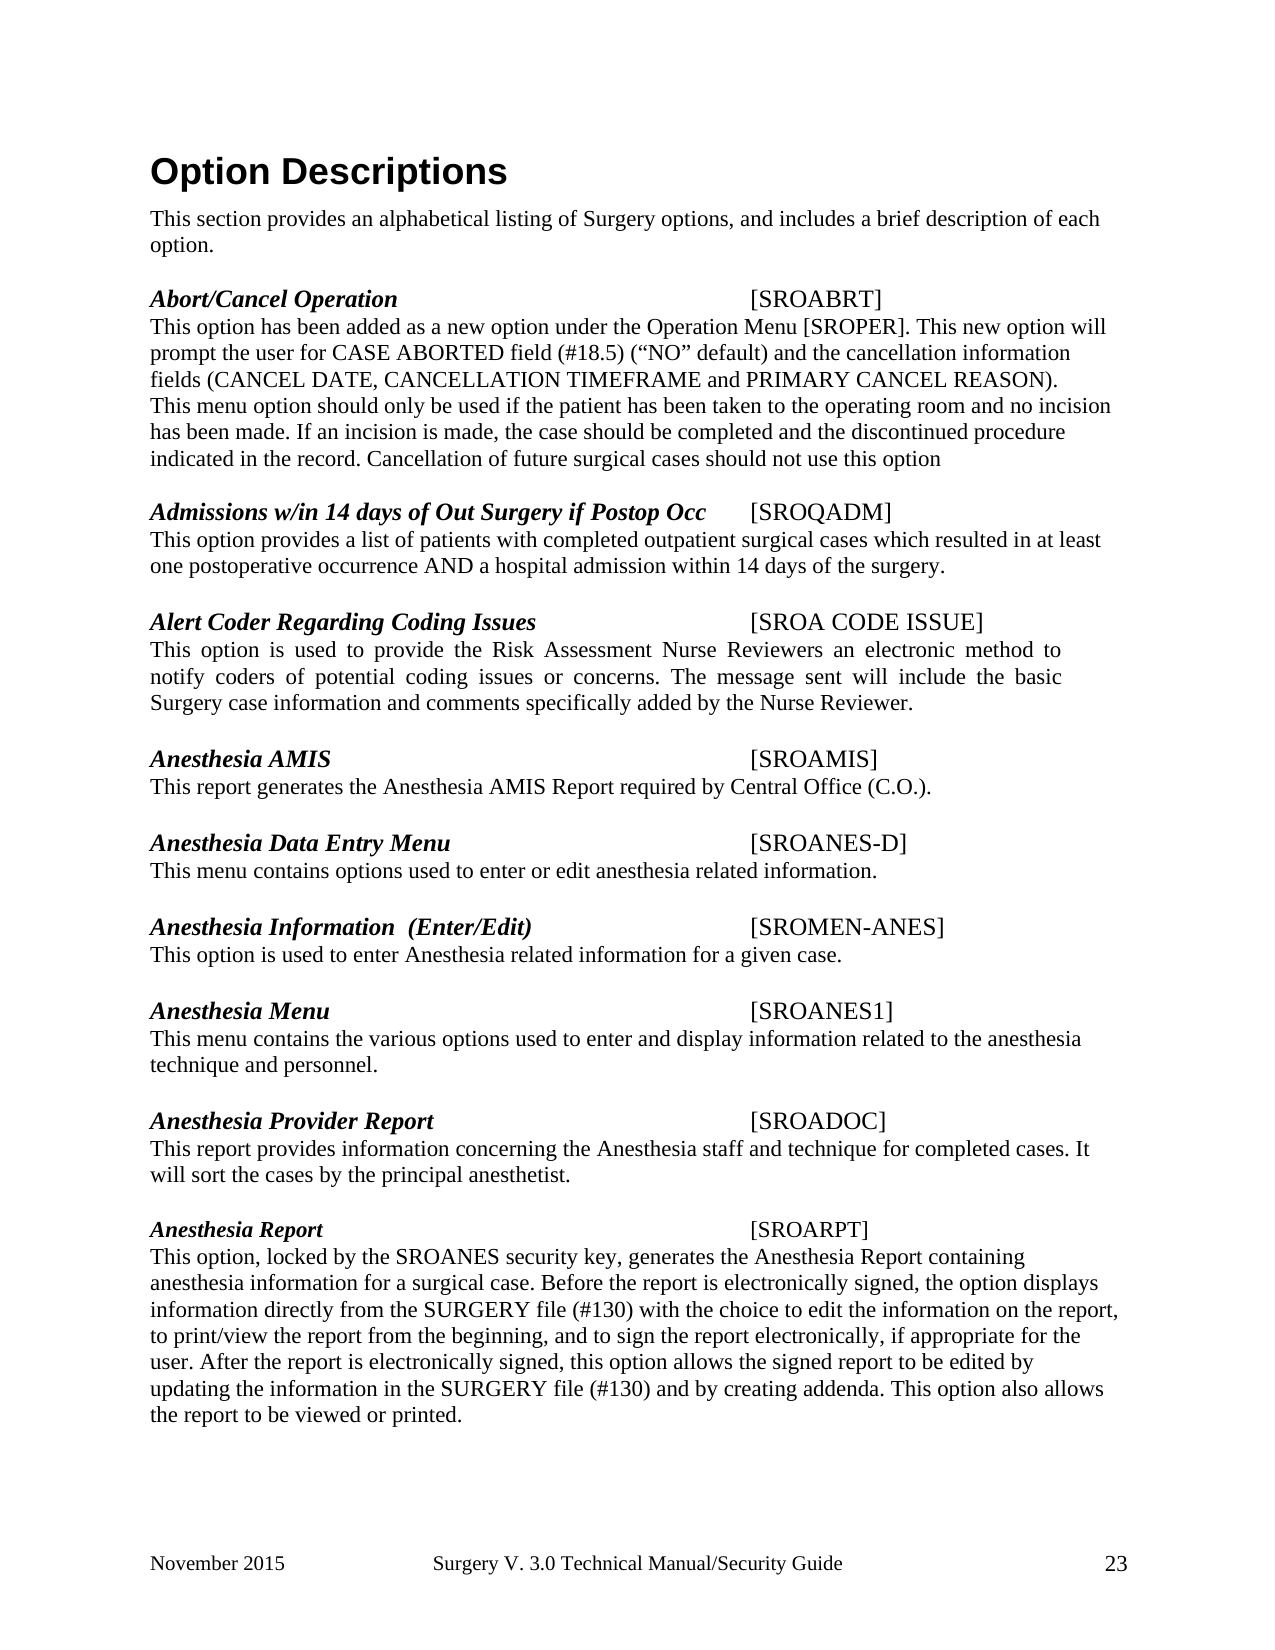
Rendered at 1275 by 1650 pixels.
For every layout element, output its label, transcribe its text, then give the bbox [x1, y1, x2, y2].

text Anesthesia AMIS [SROAMIS] [150, 744, 1175, 773]
text This option is used to provide the Risk Assessment Nurse Reviewers an electronic method to notify coders of potential coding issues or concerns. The message sent will include the basic Surgery case information and comments specifically added by the Nurse Reviewer. [150, 636, 1063, 715]
text Anesthesia Report [SROARPT] [150, 1216, 1175, 1243]
text This option is used to enter Anesthesia related information for a given case. [150, 941, 1175, 967]
text Anesthesia Data Entry Menu [SROANES-D] [150, 828, 1175, 857]
text Anesthesia Provider Report [SROADOC] [150, 1106, 1175, 1135]
text Abort/Cancel Operation [SROABRT] [150, 284, 1175, 313]
text This option, locked by the SROANES security key, generates the Anesthesia Report containing anesthesia information for a surgical case. Before the report is electronically signed, the option displays information directly from the SURGERY file (#130) with the choice to edit the information on the report, to print/view the report from the beginning, and to sign the report electronically, if appropriate for the user. After the report is electronically signed, this option allows the signed report to be edited by updating the information in the SURGERY file (#130) and by creating addenda. This option also allows the report to be viewed or printed. [150, 1243, 1121, 1427]
text This option has been added as a new option under the Operation Menu [SROPER]. This new option will prompt the user for CASE ABORTED field (#18.5) (“NO” default) and the cancellation information fields (CANCEL DATE, CANCELLATION TIMEFRAME and PRIMARY CANCEL REASON). [150, 313, 1109, 392]
text This option provides a list of patients with completed outpatient surgical cases which resulted in at least one postoperative occurrence AND a hospital admission within 14 days of the surgery. [150, 526, 1104, 579]
text This section provides an alphabetical listing of Surgery options, and includes a brief description of each option. [150, 205, 1103, 258]
text This report generates the Anesthesia AMIS Report required by Central Office (C.O.). [150, 773, 1175, 799]
text This report provides information concerning the Anesthesia staff and technique for completed cases. It will sort the cases by the principal anesthetist. [150, 1135, 1114, 1188]
subtitle Admissions w/in 14 days of Out Surgery if Postop Occ [SROQADM] [150, 497, 1175, 526]
text Anesthesia Menu [SROANES1] [150, 996, 1175, 1024]
text Anesthesia Information (Enter/Edit) [SROMEN-ANES] [150, 912, 1175, 941]
subtitle Option Descriptions [150, 149, 1175, 192]
text This menu option should only be used if the patient has been taken to the operating room and no incision has been made. If an incision is made, the case should be completed and the discontinued procedure indicated in the record. Cancellation of future surgical cases should not use this option [150, 392, 1114, 471]
text Alert Coder Regarding Coding Issues [SROA CODE ISSUE] [150, 607, 1175, 636]
text This menu contains the various options used to enter and display information related to the anesthesia technique and personnel. [150, 1025, 1084, 1077]
text This menu contains options used to enter or edit anesthesia related information. [150, 857, 1175, 883]
